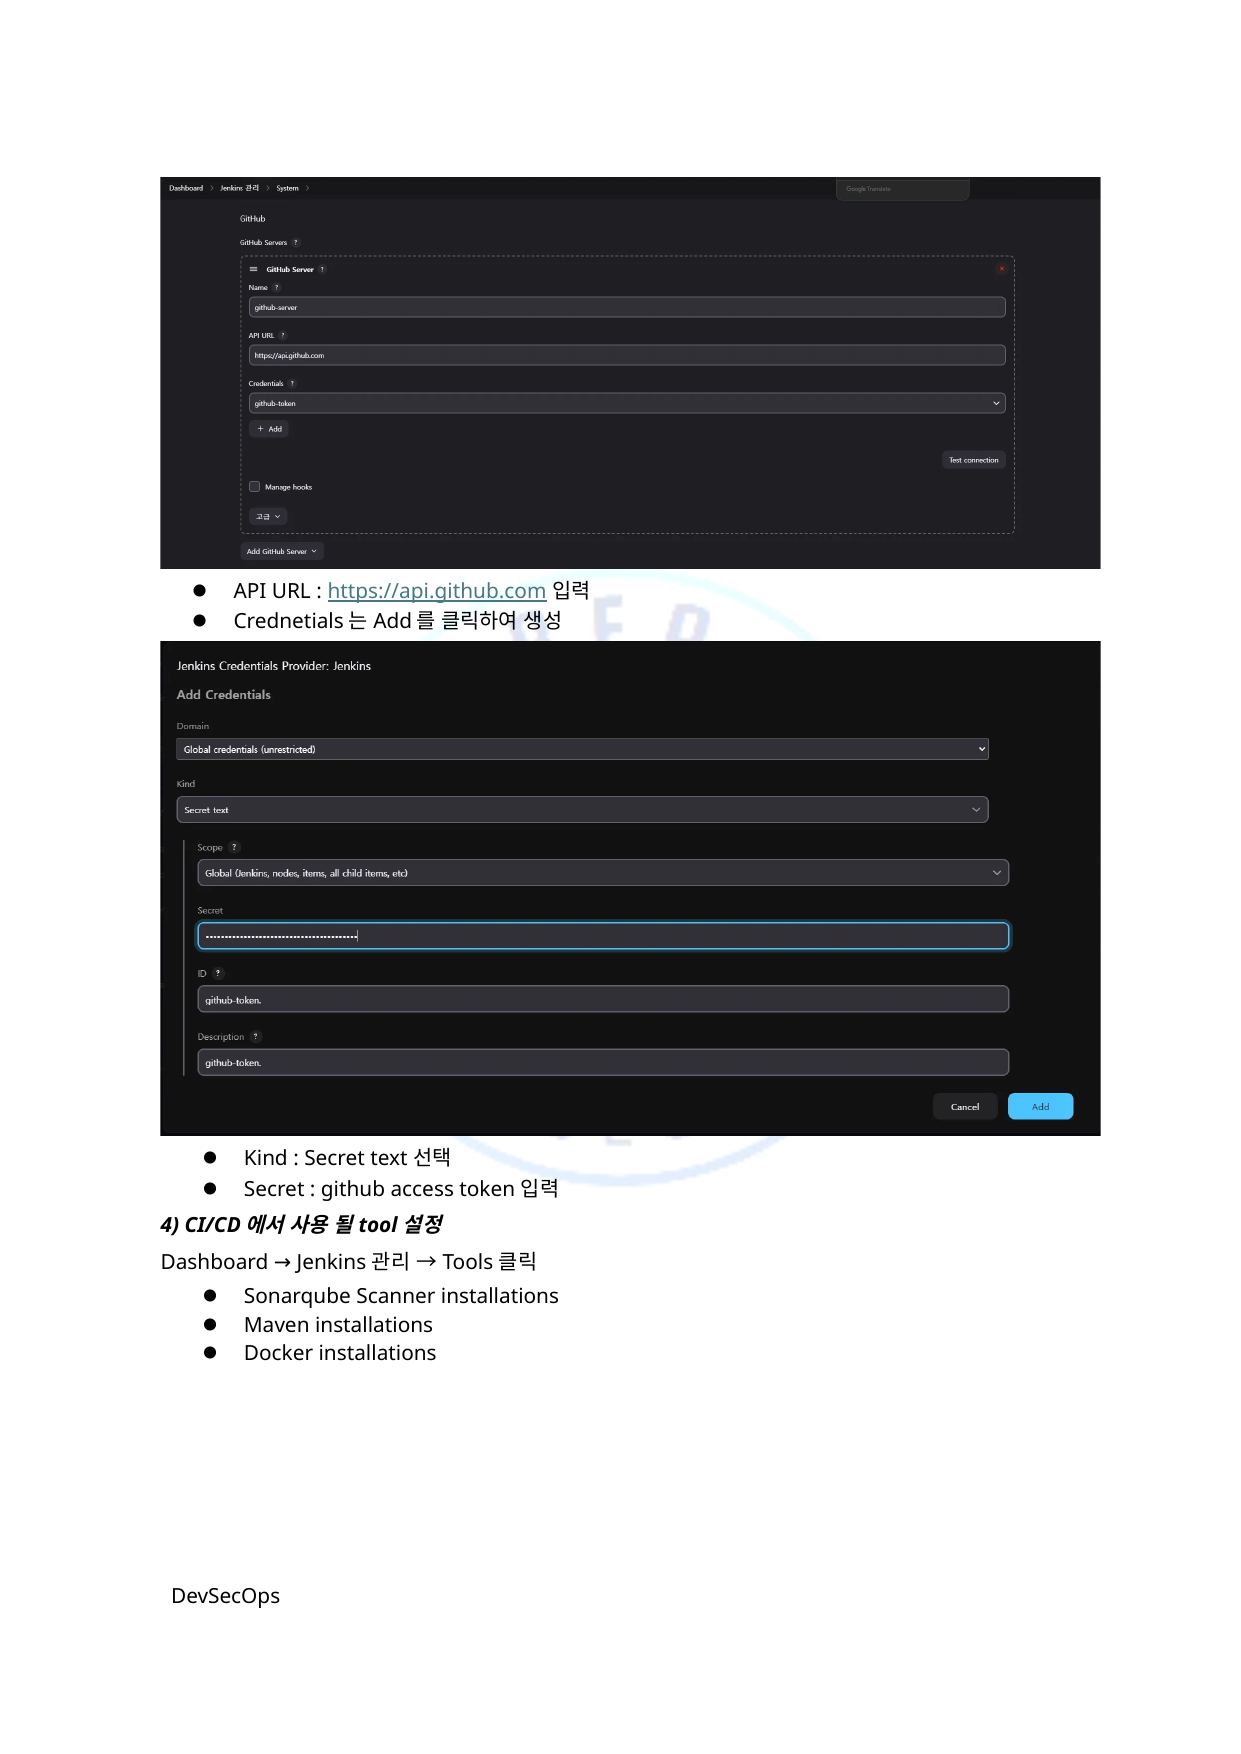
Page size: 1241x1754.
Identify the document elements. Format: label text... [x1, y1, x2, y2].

picture [160, 177, 1101, 569]
list Docker installations [202, 1338, 1069, 1367]
list Secret : github access token 입력 [202, 1172, 1069, 1202]
list API URL : https://api.github.com 입력 [192, 574, 1069, 605]
list Sonarqube Scanner installations [202, 1282, 1069, 1310]
list Kind : Secret text 선택 [202, 1142, 1069, 1172]
picture [160, 641, 1101, 1136]
text 4) CI/CD에서 사용 될 tool 설정 [160, 1208, 1069, 1239]
list Maven installations [202, 1310, 1069, 1338]
list Crednetials는 Add를 클릭하여 생성 [192, 605, 1069, 635]
text Dashboard → Jenkins 관리 → Tools 클릭 [160, 1245, 1069, 1275]
